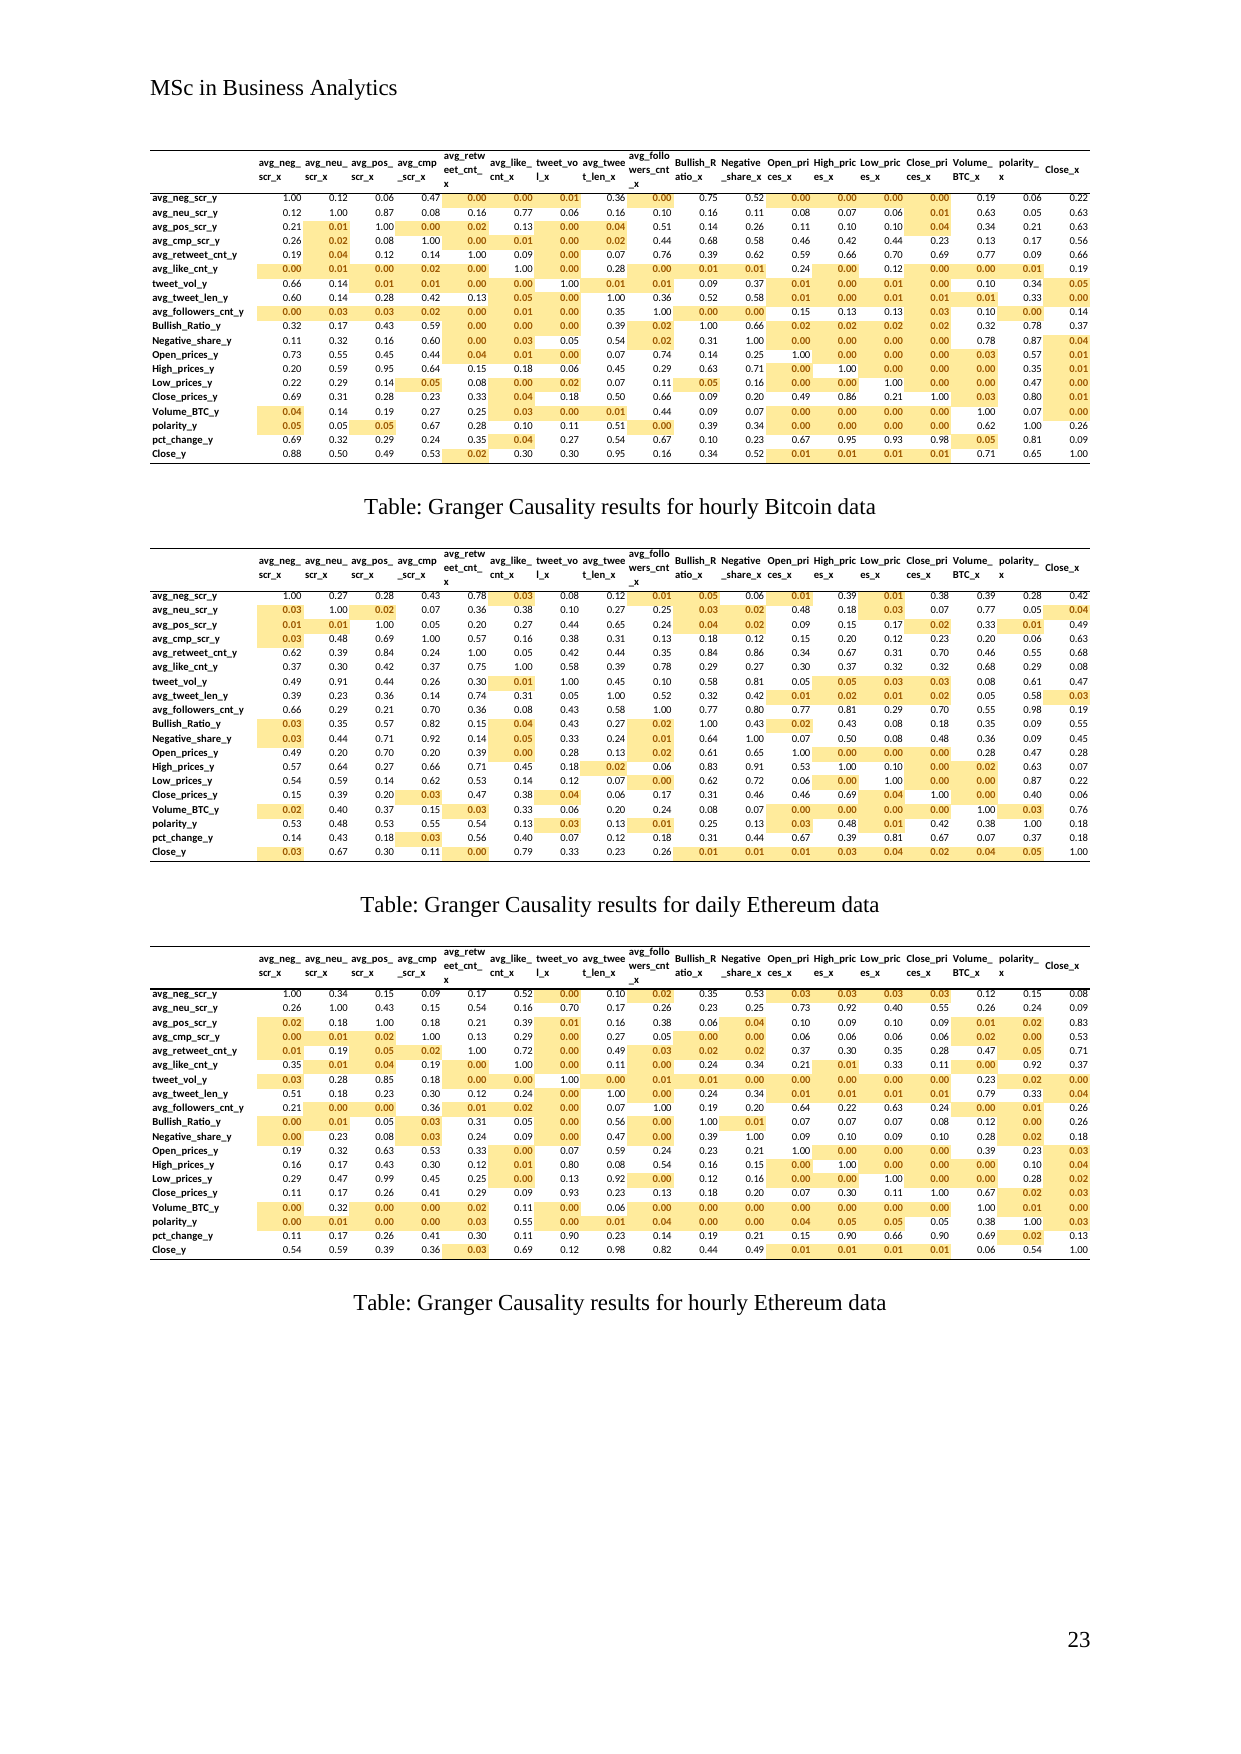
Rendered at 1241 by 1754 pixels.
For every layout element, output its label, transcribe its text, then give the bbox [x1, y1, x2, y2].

text Table: Granger Causality results for daily Ethereum data [150, 891, 1090, 917]
text Table: Granger Causality results for hourly Ethereum data [150, 1288, 1090, 1315]
text Table: Granger Causality results for hourly Bitcoin data [150, 493, 1090, 519]
